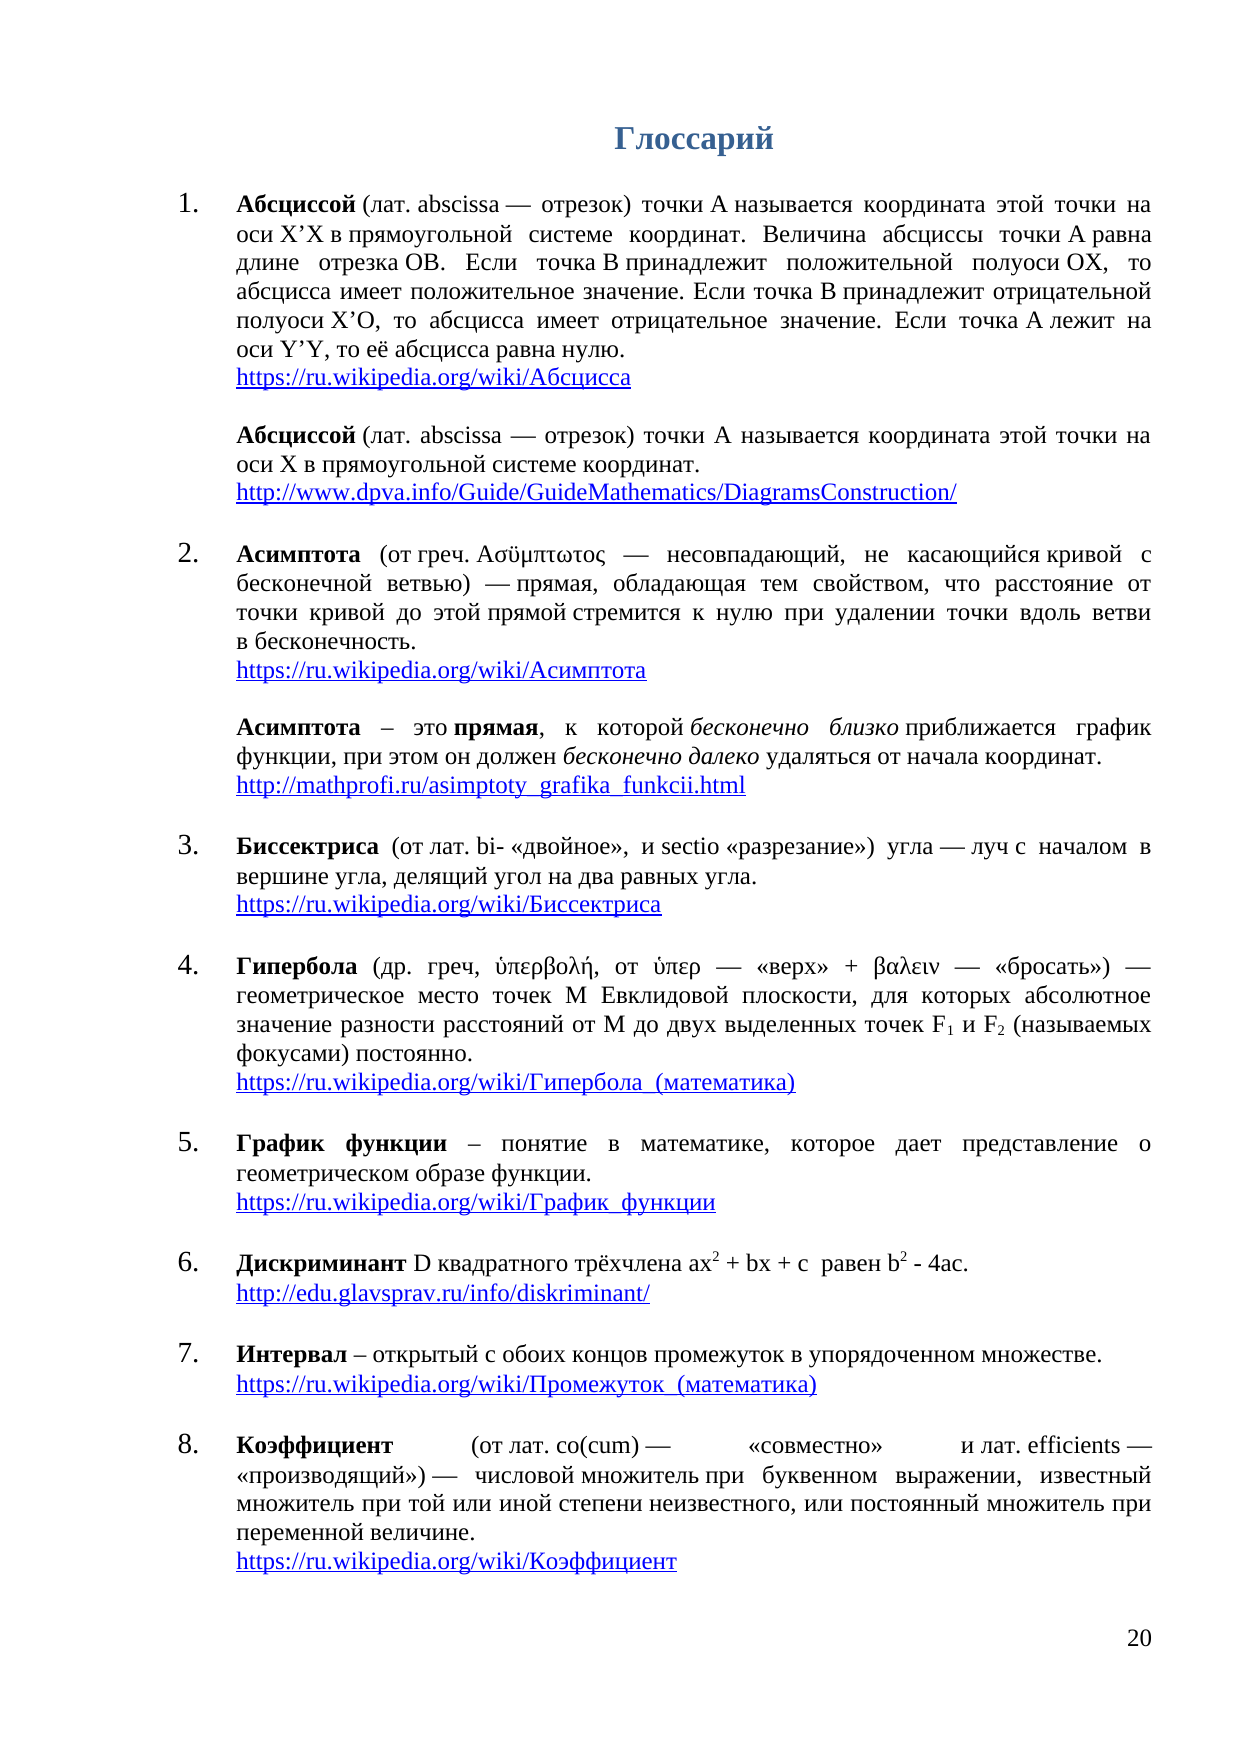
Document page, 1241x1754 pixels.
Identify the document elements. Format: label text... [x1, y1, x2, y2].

text http://mathprofi.ru/asimptoty_grafika_funkcii.html [236, 770, 1152, 798]
list Дискриминант D квадратного трёхчлена ax2 + bx + c равен b2 - 4ac. [177, 1244, 1152, 1278]
list Асимптота (от греч. Ασϋμπτωτος — несовпадающий, не касающийся кривой с бесконечной ветвью) — прямая, обладающая тем свойством, что расстояние от точки кривой до этой прямой стремится к нулю при удалении точки вдоль ветви в бесконечность. [177, 535, 1152, 655]
list Абсциссой (лат. abscissa — отрезок) точки A называется координата этой точки на оси X’Х в прямоугольной системе координат. Величина абсциссы точки A равна длине отрезка OB. Если точка B принадлежит положительной полуоси OX, то абсцисса имеет положительное значение. Если точка B принадлежит отрицательной полуоси X’O, то абсцисса имеет отрицательное значение. Если точка A лежит на оси Y’Y, то её абсцисса равна нулю. [177, 185, 1152, 362]
list Биссектриса (от лат. bi- «двойное», и sectio «разрезание») угла — луч с началом в вершине угла, делящий угол на два равных угла. [177, 827, 1152, 889]
list Гипербола (др. греч, ὑπερβολή, от ὑπερ — «верх» + βαλειν — «бросать») — геометрическое место точек M Евклидовой плоскости, для которых абсолютное значение разности расстояний от M до двух выделенных точек F1 и F2 (называемых фокусами) постоянно. [177, 947, 1152, 1067]
text https://ru.wikipedia.org/wiki/Промежуток_(математика) [236, 1369, 1152, 1397]
text Асимптота – это прямая, к которой бесконечно близко приближается график функции, при этом он должен бесконечно далеко удаляться от начала координат. [236, 712, 1152, 770]
text Абсциссой (лат. abscissa — отрезок) точки A называется координата этой точки на оси X в прямоугольной системе координат. [236, 420, 1152, 477]
text https://ru.wikipedia.org/wiki/Биссектриса [236, 889, 1152, 918]
text Глоссарий [177, 118, 1152, 156]
text http://edu.glavsprav.ru/info/diskriminant/ [236, 1278, 1152, 1306]
list График функции – понятие в математике, которое дает представление о геометрическом образе функции. [177, 1124, 1152, 1187]
text https://ru.wikipedia.org/wiki/Коэффициент [236, 1546, 1152, 1575]
list Интервал – открытый с обоих концов промежуток в упорядоченном множестве. [177, 1335, 1152, 1369]
text https://ru.wikipedia.org/wiki/График_функции [236, 1187, 1152, 1215]
text https://ru.wikipedia.org/wiki/Абсцисса [236, 362, 1152, 391]
text https://ru.wikipedia.org/wiki/Гипербола_(математика) [236, 1067, 1152, 1096]
list Коэффициент (от лат. co(cum) — «совместно» и лат. efficients — «производящий») — числовой множитель при буквенном выражении, известный множитель при той или иной степени неизвестного, или постоянный множитель при переменной величине. [177, 1426, 1152, 1546]
text https://ru.wikipedia.org/wiki/Асимптота [236, 655, 1152, 683]
text http://www.dpva.info/Guide/GuideMathematics/DiagramsConstruction/ [236, 477, 1152, 506]
